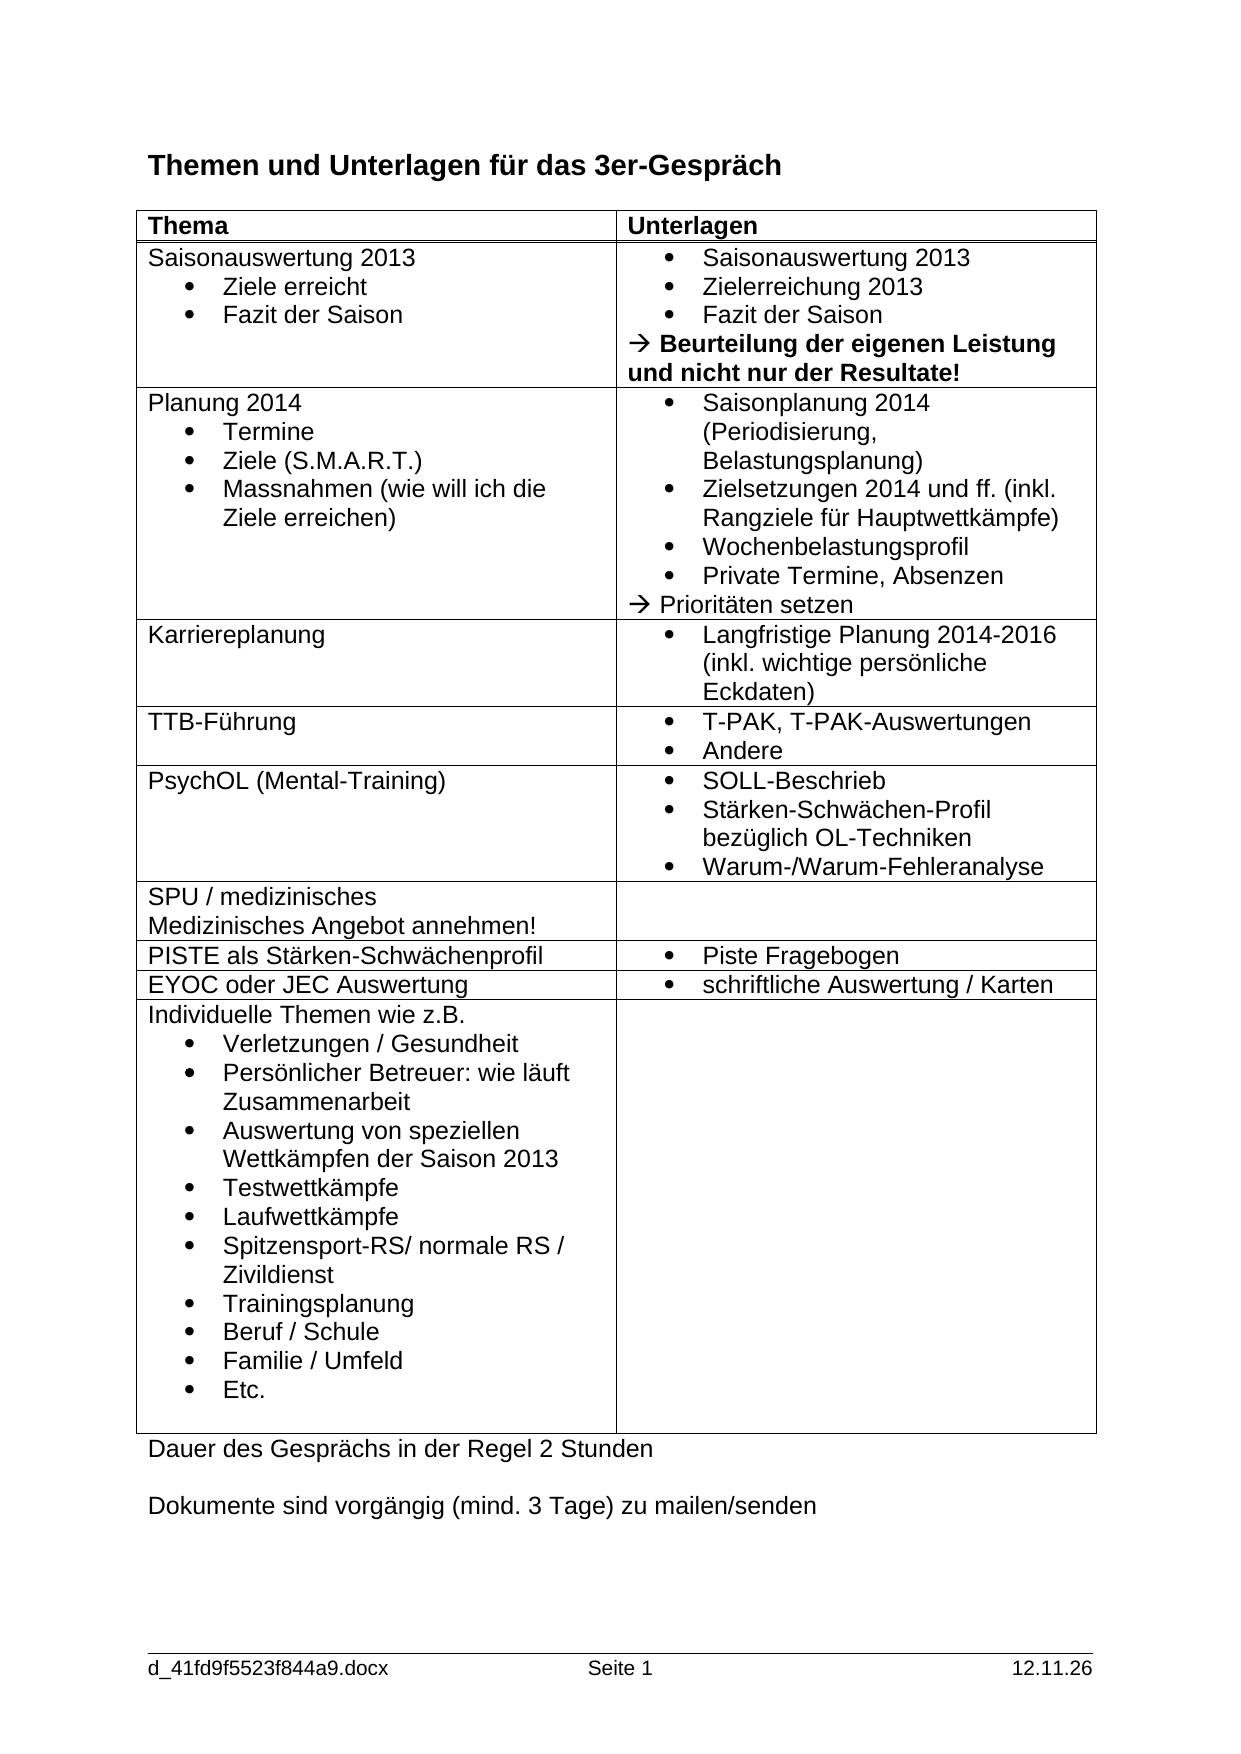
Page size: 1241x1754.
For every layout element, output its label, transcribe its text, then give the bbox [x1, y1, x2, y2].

table_cell [617, 882, 1096, 939]
table_cell Saisonplanung 2014 (Periodisierung, Belastungsplanung) Zielsetzungen 2014 und ff. (inkl. Rangziele für Hauptwettkämpfe) Wochenbelastungsprofil Private Termine, Absenzen Prioritäten setzen [617, 388, 1096, 618]
table_cell Planung 2014 Termine Ziele (S.M.A.R.T.) Massnahmen (wie will ich die Ziele erreichen) [137, 388, 616, 618]
table_cell Saisonauswertung 2013 Zielerreichung 2013 Fazit der Saison Beurteilung der eigenen Leistung und nicht nur der Resultate! [617, 243, 1096, 387]
table_cell SPU / medizinisches Medizinisches Angebot annehmen! [137, 882, 616, 939]
text Dokumente sind vorgängig (mind. 3 Tage) zu mailen/senden [148, 1491, 1093, 1520]
table_cell PISTE als Stärken-Schwächenprofil [137, 941, 616, 969]
text Themen und Unterlagen für das 3er-Gespräch [148, 148, 1093, 181]
table_cell Piste Fragebogen [617, 941, 1096, 969]
table_header Thema [137, 211, 616, 240]
table_header Unterlagen [617, 211, 1096, 240]
table_cell T-PAK, T-PAK-Auswertungen Andere [617, 707, 1096, 765]
table_cell PsychOL (Mental-Training) [137, 766, 616, 881]
table_cell TTB-Führung [137, 707, 616, 765]
table_cell [617, 1000, 1096, 1433]
text Dauer des Gesprächs in der Regel 2 Stunden [148, 1434, 1093, 1462]
table_cell Karriereplanung [137, 620, 616, 706]
table_cell EYOC oder JEC Auswertung [137, 971, 616, 999]
table_cell Individuelle Themen wie z.B. Verletzungen / Gesundheit Persönlicher Betreuer: wie läuft Zusammenarbeit Auswertung von speziellen Wettkämpfen der Saison 2013 Testwettkämpfe Laufwettkämpfe Spitzensport-RS/ normale RS / Zivildienst Trainingsplanung Beruf / Schule Familie / Umfeld Etc. [137, 1000, 616, 1433]
table_cell SOLL-Beschrieb Stärken-Schwächen-Profil bezüglich OL-Techniken Warum-/Warum-Fehleranalyse [617, 766, 1096, 881]
table_cell Langfristige Planung 2014-2016 (inkl. wichtige persönliche Eckdaten) [617, 620, 1096, 706]
table_cell schriftliche Auswertung / Karten [617, 971, 1096, 999]
table_cell Saisonauswertung 2013 Ziele erreicht Fazit der Saison [137, 243, 616, 387]
